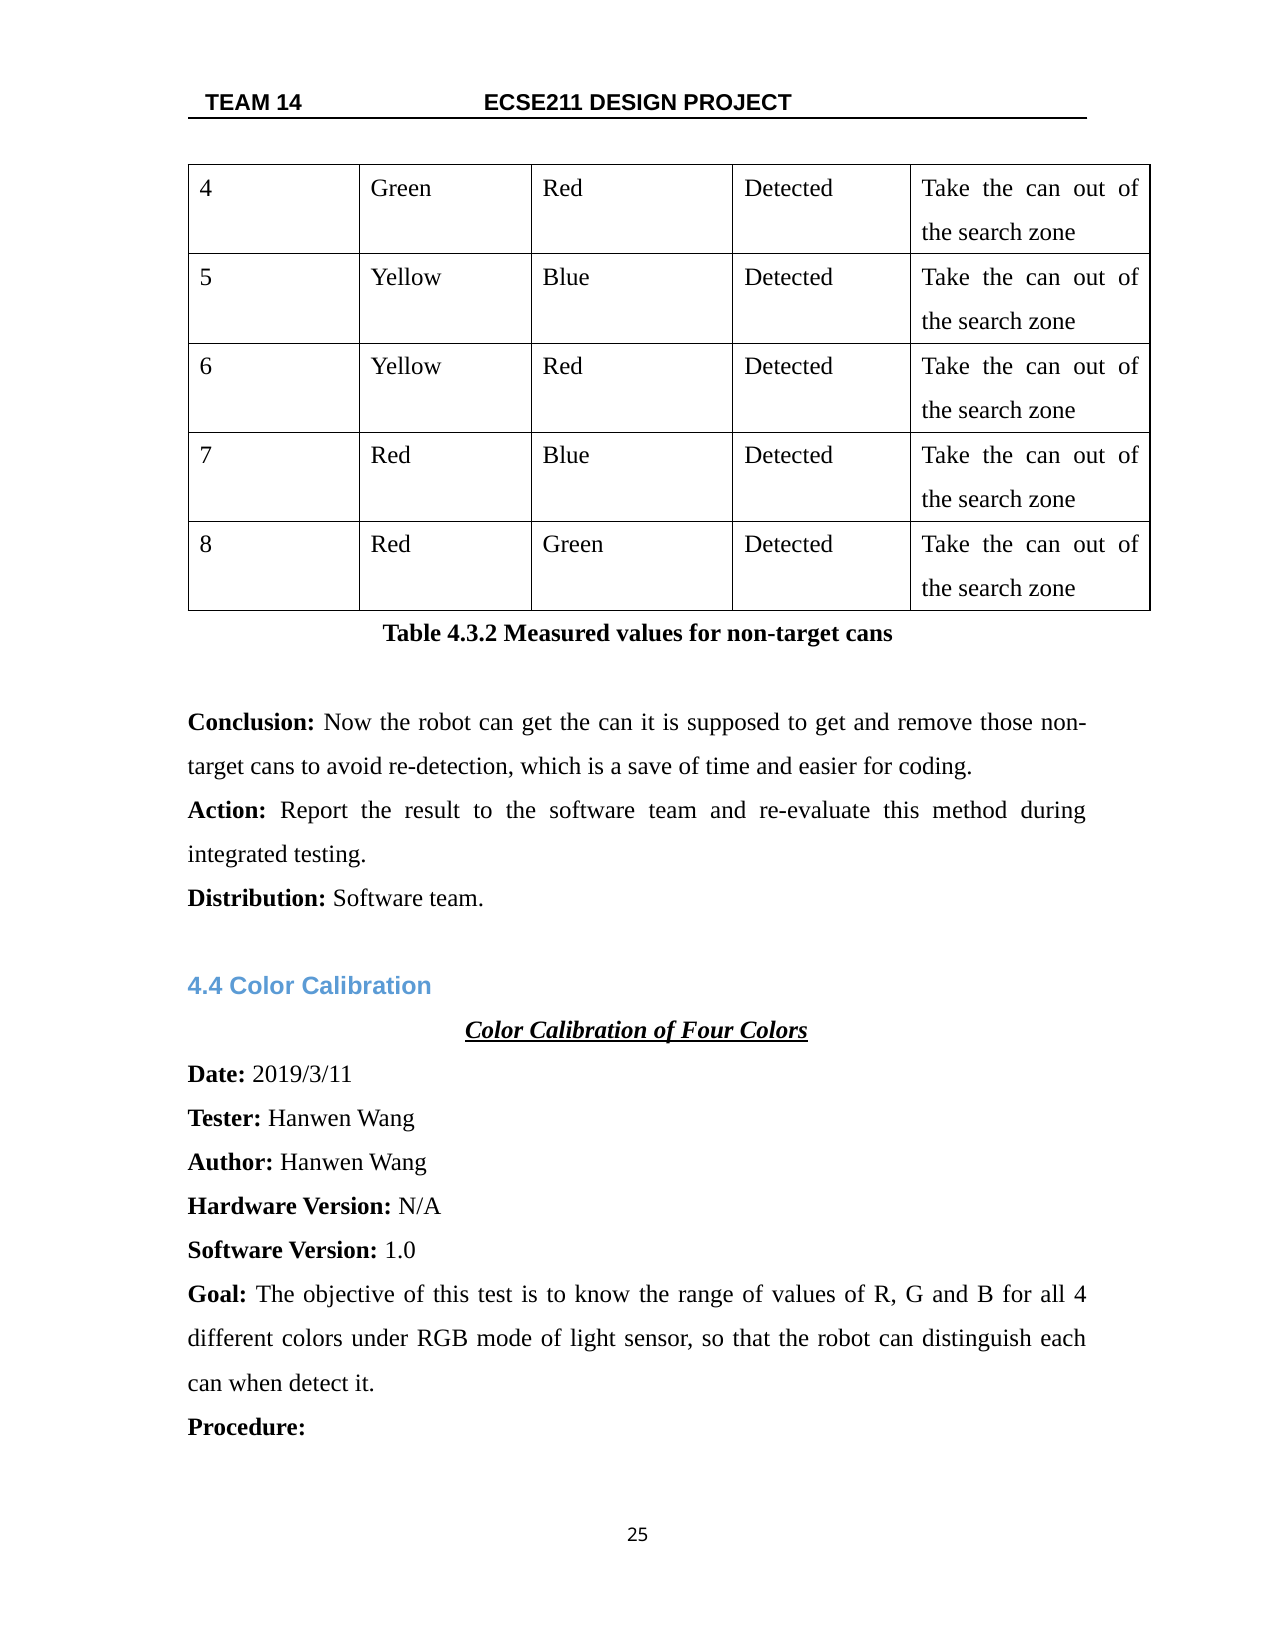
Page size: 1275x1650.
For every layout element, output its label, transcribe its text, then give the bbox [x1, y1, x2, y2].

table_cell Red [360, 433, 531, 521]
table_cell Blue [532, 254, 732, 342]
text Table 4.3.2 Measured values for non-target cans [187, 611, 1087, 655]
text 4.4 Color Calibration [187, 963, 1087, 1007]
table_cell Red [360, 522, 531, 610]
text Conclusion: Now the robot can get the can it is supposed to get and remove those non-target cans to avoid re-detection, which is a save of time and easier for coding. [187, 699, 1087, 787]
table_cell Detected [733, 344, 910, 432]
table_cell Red [532, 344, 732, 432]
table_cell 5 [189, 254, 359, 342]
table_cell Take the can out of the search zone [911, 254, 1149, 342]
text Action: Report the result to the software team and re-evaluate this method during integrated testing. [187, 787, 1087, 875]
table_cell Detected [733, 433, 910, 521]
text Date: 2019/3/11 [187, 1052, 1087, 1096]
text Procedure: [187, 1404, 1087, 1448]
table_cell Yellow [360, 344, 531, 432]
text Goal: The objective of this test is to know the range of values of R, G and B for all 4 different colors under RGB mode of light sensor, so that the robot can distinguish each can when detect it. [187, 1272, 1087, 1404]
table_cell 8 [189, 522, 359, 610]
table_cell Blue [532, 433, 732, 521]
text Color Calibration of Four Colors [187, 1007, 1087, 1052]
table_cell Green [360, 165, 531, 253]
table_cell 7 [189, 433, 359, 521]
table_cell 4 [189, 165, 359, 253]
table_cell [911, 165, 1149, 253]
text Software Version: 1.0 [187, 1228, 1087, 1272]
text Distribution: Software team. [187, 875, 1087, 919]
text Author: Hanwen Wang [187, 1140, 1087, 1184]
table_cell Yellow [360, 254, 531, 342]
table_cell Detected [733, 522, 910, 610]
table_cell Green [532, 522, 732, 610]
table_cell Take the can out of the search zone [911, 344, 1149, 432]
table_cell 6 [189, 344, 359, 432]
table_cell Take the can out of the search zone [911, 433, 1149, 521]
text Tester: Hanwen Wang [187, 1096, 1087, 1140]
table_cell Detected [733, 254, 910, 342]
text Hardware Version: N/A [187, 1184, 1087, 1228]
table_cell Red [532, 165, 732, 253]
table_cell Detected [733, 165, 910, 253]
table_cell Take the can out of the search zone [911, 522, 1149, 610]
